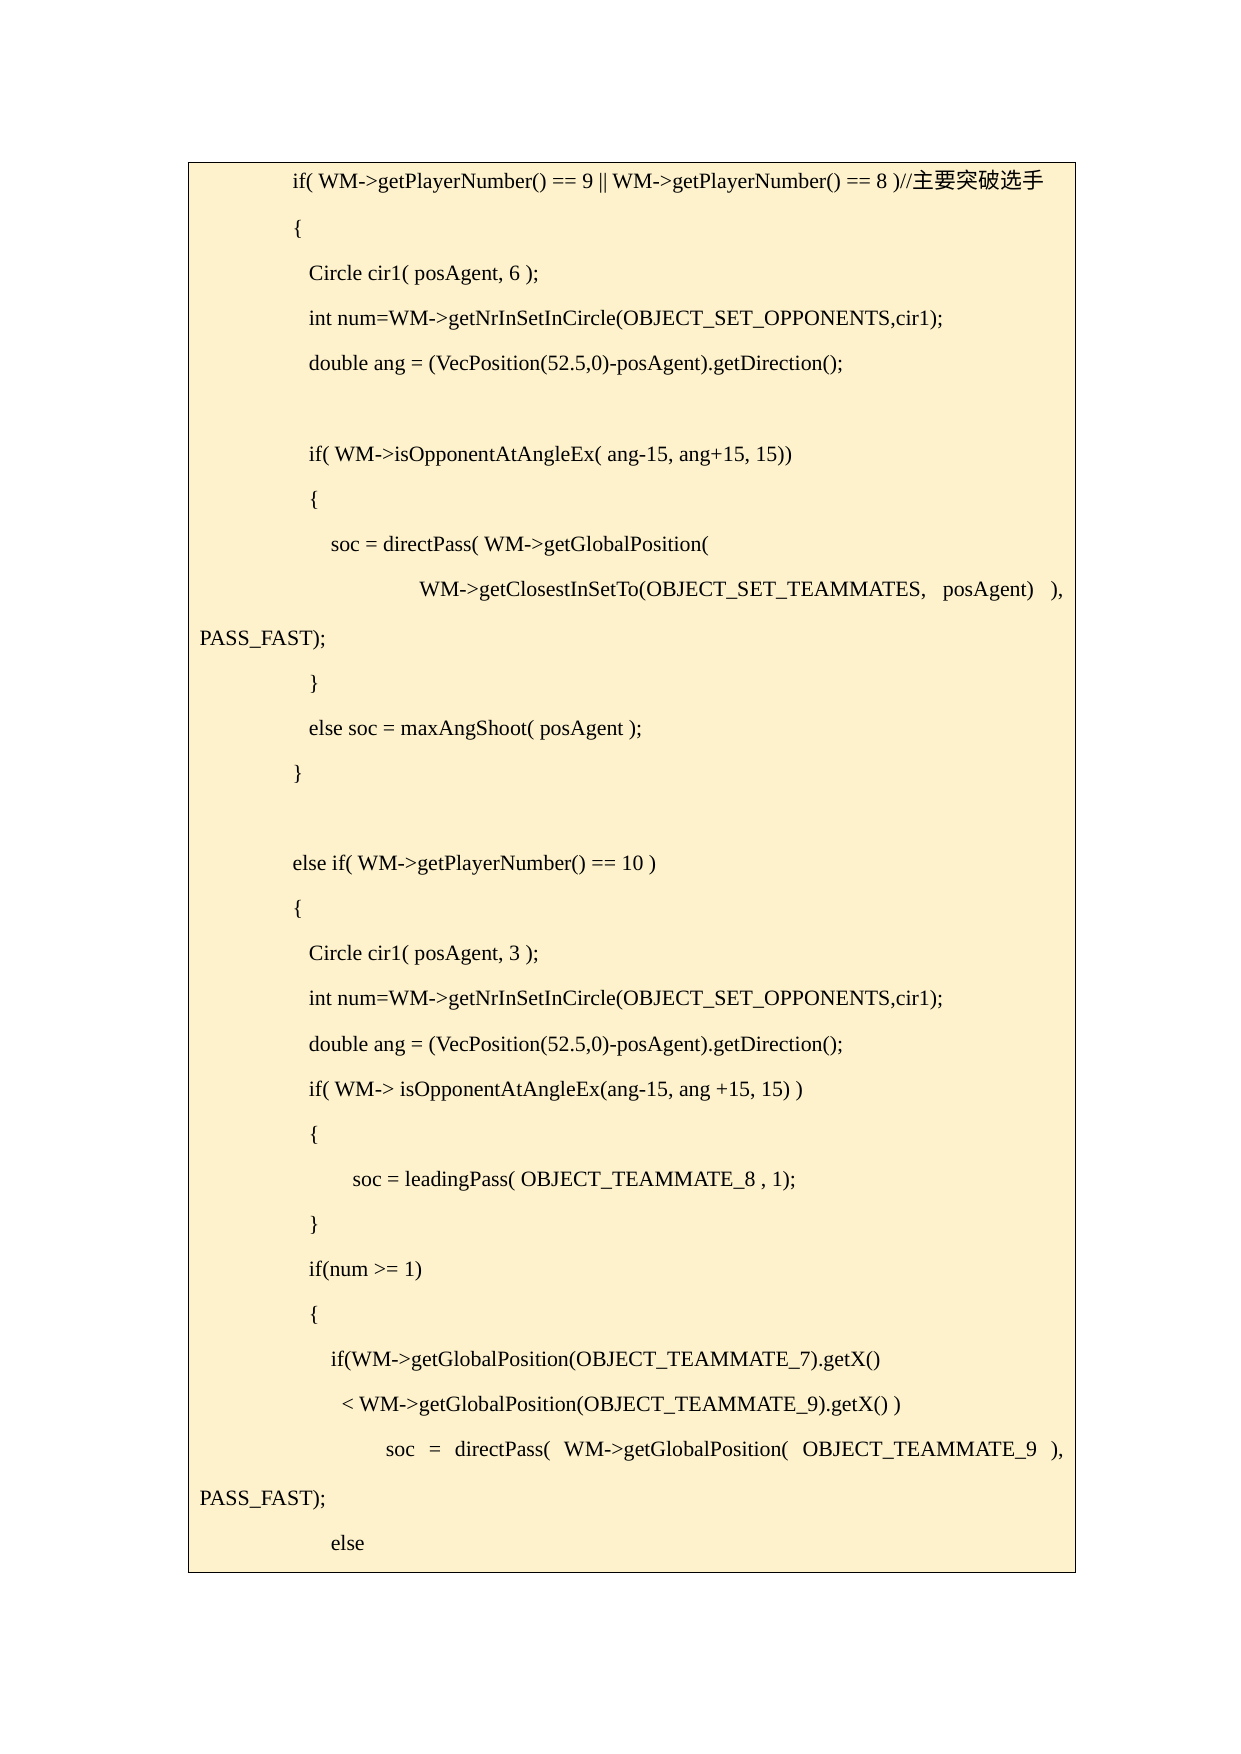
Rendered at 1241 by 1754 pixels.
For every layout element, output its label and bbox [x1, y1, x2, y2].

table_header [189, 163, 1075, 1572]
